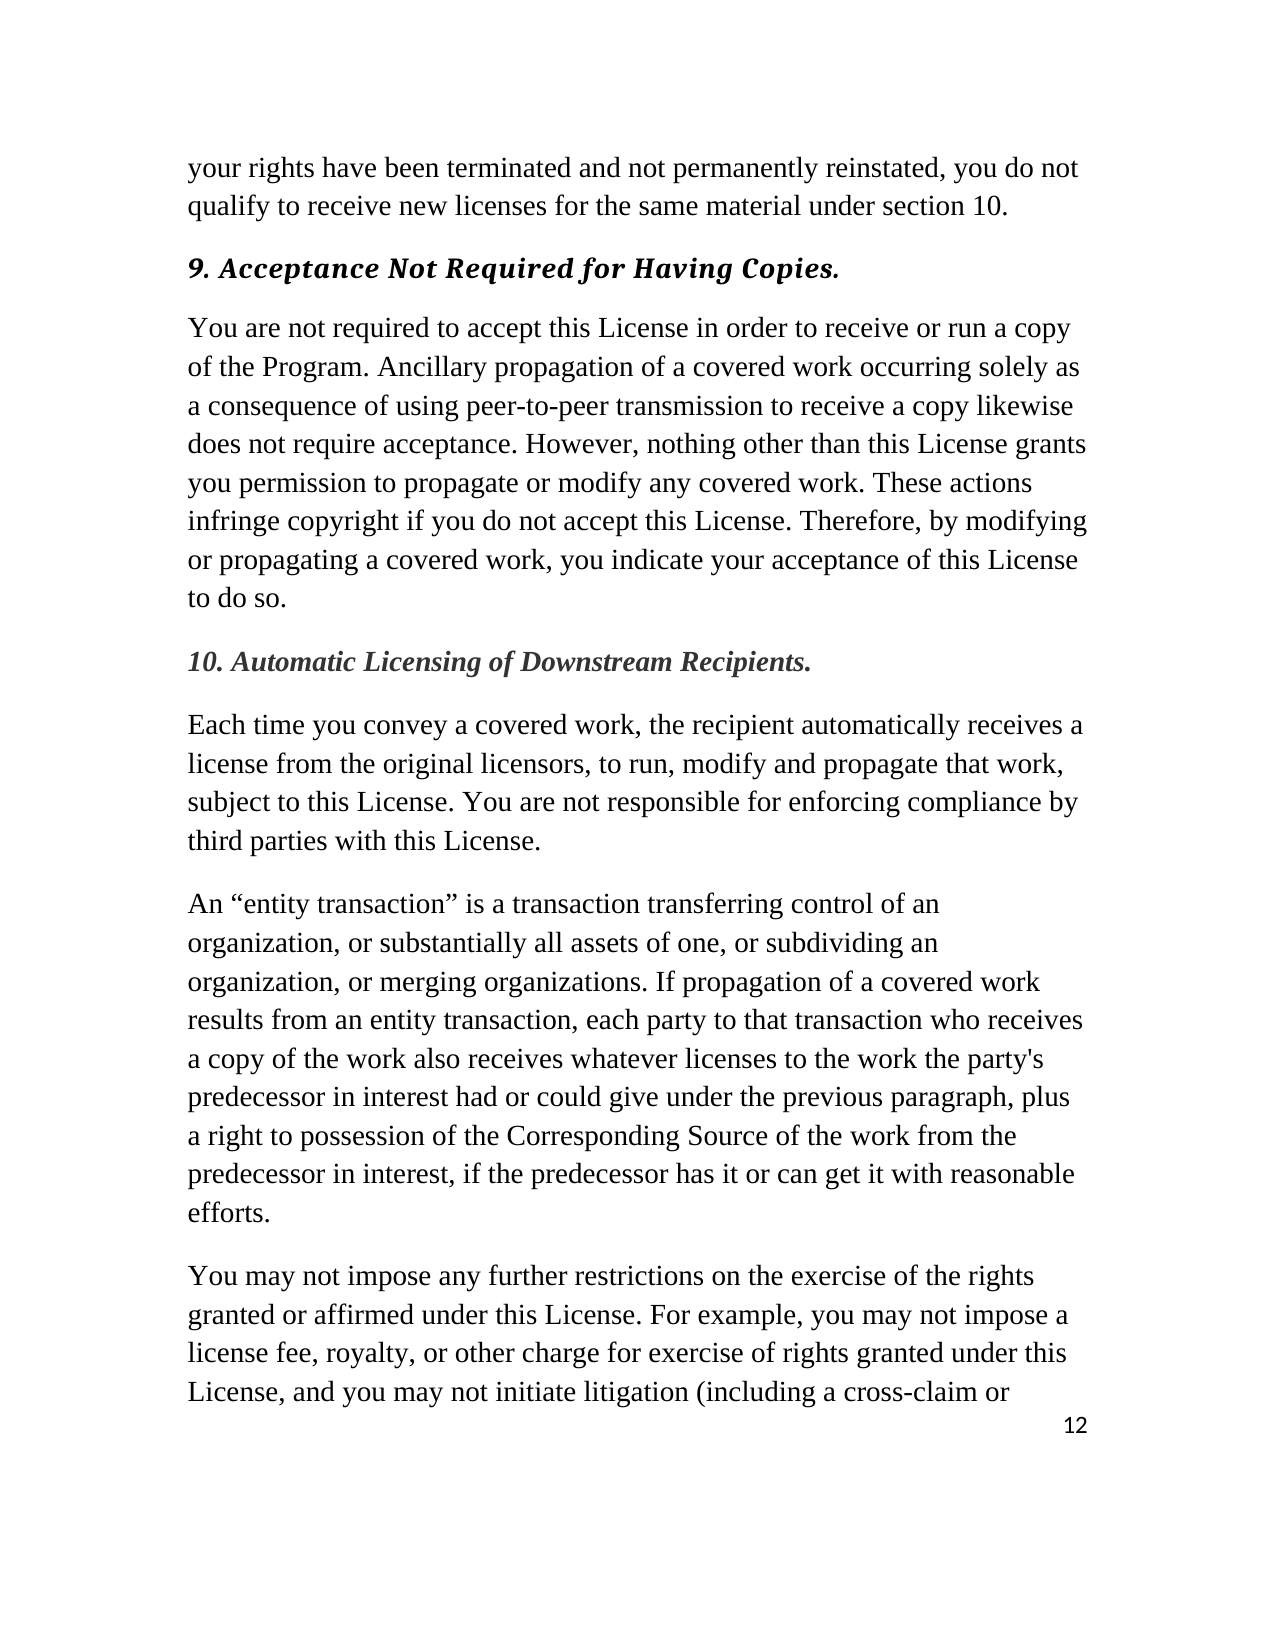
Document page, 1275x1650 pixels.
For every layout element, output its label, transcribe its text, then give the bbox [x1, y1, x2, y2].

text You are not required to accept this License in order to receive or run a copy of the Program. Ancillary propagation of a covered work occurring solely as a consequence of using peer-to-peer transmission to receive a copy likewise does not require acceptance. However, nothing other than this License grants you permission to propagate or modify any covered work. These actions infringe copyright if you do not accept this License. Therefore, by modifying or propagating a covered work, you indicate your acceptance of this License to do so. [187, 311, 1087, 614]
subtitle 10. Automatic Licensing of Downstream Recipients. [187, 644, 1087, 677]
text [187, 1258, 1087, 1408]
text An “entity transaction” is a transaction transferring control of an organization, or substantially all assets of one, or subdividing an organization, or merging organizations. If propagation of a covered work results from an entity transaction, each party to that transaction who receives a copy of the work also receives whatever licenses to the work the party's predecessor in interest had or could give under the previous paragraph, plus a right to possession of the Corresponding Source of the work from the predecessor in interest, if the predecessor has it or can get it with reasonable efforts. [187, 887, 1087, 1228]
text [187, 150, 1087, 222]
subtitle 9. Acceptance Not Required for Having Copies. [187, 252, 1087, 286]
text Each time you convey a covered work, the recipient automatically receives a license from the original licensors, to run, modify and propagate that work, subject to this License. You are not responsible for enforcing compliance by third parties with this License. [187, 707, 1087, 857]
